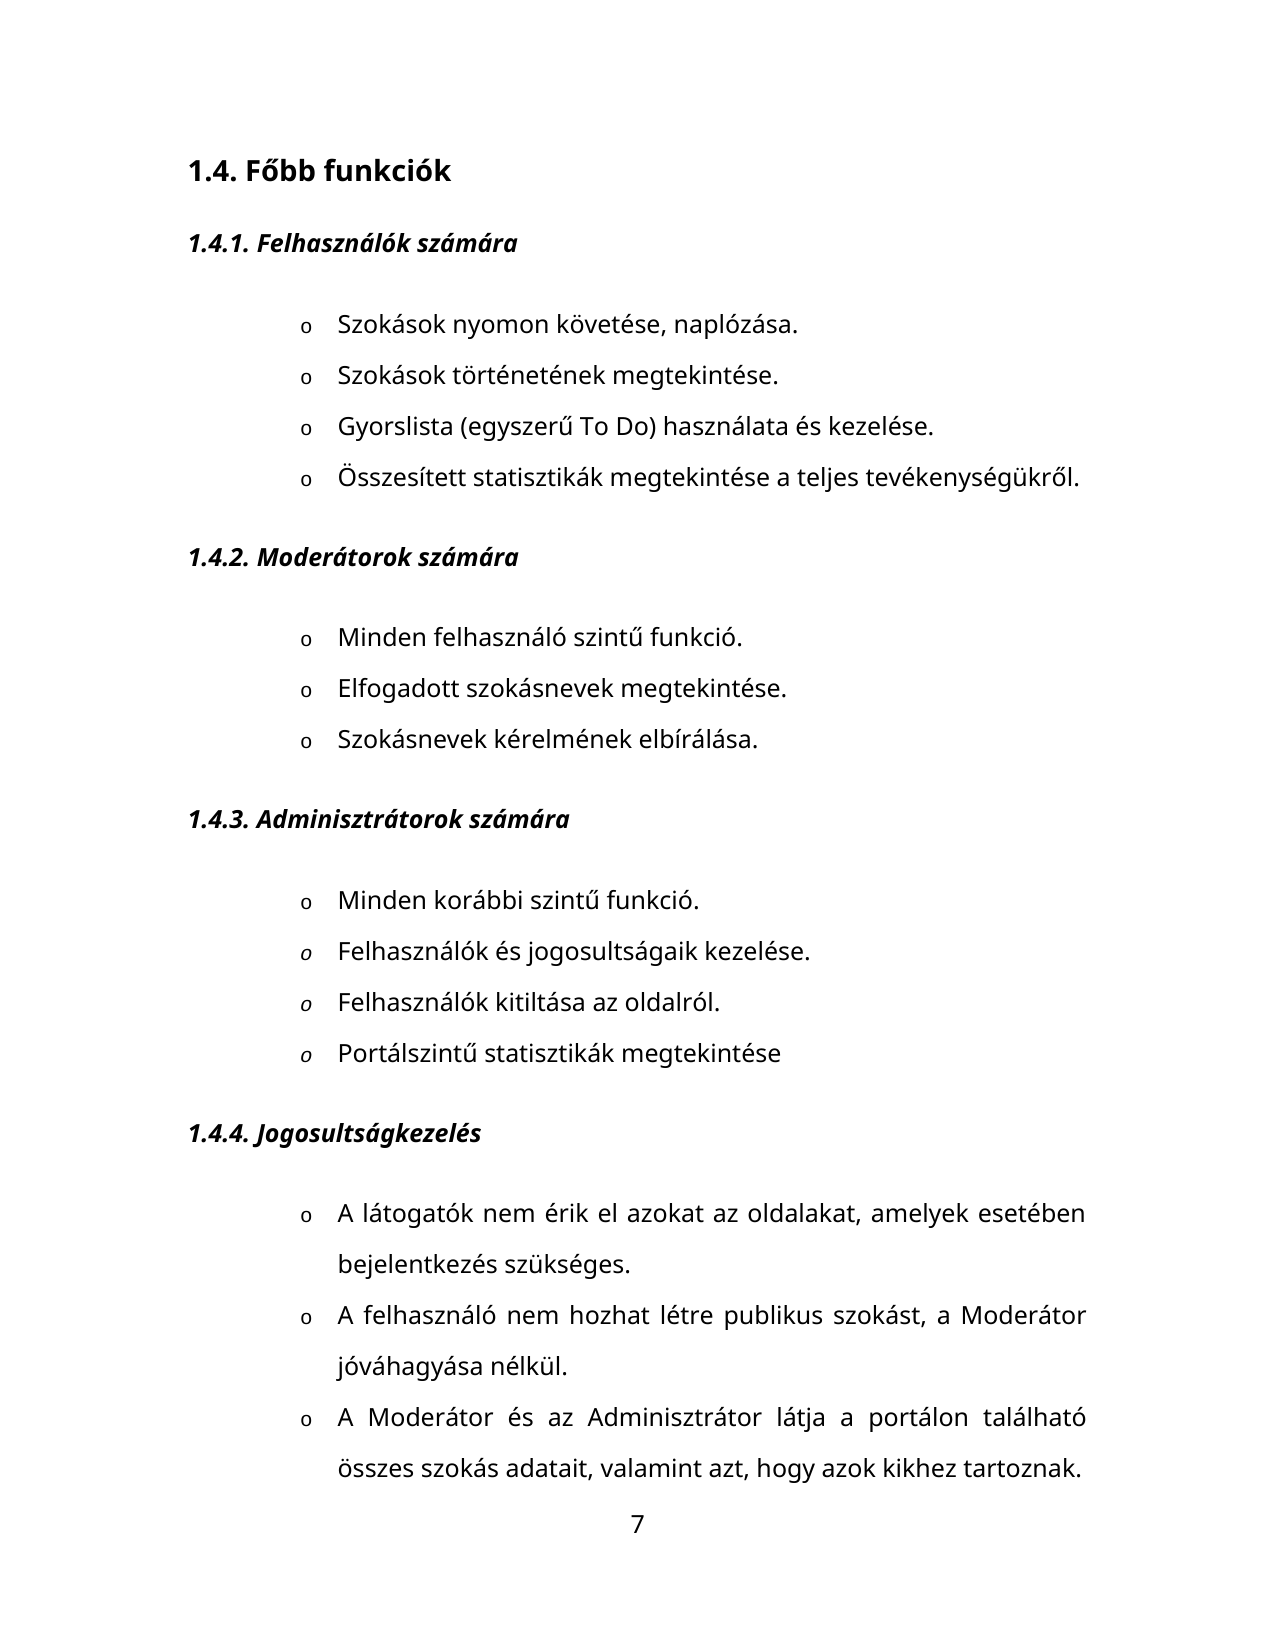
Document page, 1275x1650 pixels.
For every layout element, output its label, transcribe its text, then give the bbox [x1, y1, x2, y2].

subtitle 1.4.3. Adminisztrátorok számára [187, 802, 1087, 836]
list Minden felhasználó szintű funkció. [300, 620, 1087, 654]
subtitle 1.4.2. Moderátorok számára [187, 540, 1087, 574]
subtitle 1.4. Főbb funkciók [187, 150, 1087, 190]
list Összesített statisztikák megtekintése a teljes tevékenységükről. [300, 459, 1087, 493]
list Szokásnevek kérelmének elbírálása. [300, 722, 1087, 756]
text 1.4.4. Jogosultságkezelés [187, 1116, 1087, 1150]
subtitle 1.4.1. Felhasználók számára [187, 226, 1087, 260]
list Gyorslista (egyszerű To Do) használata és kezelése. [300, 408, 1087, 442]
list Portálszintű statisztikák megtekintése [300, 1036, 1087, 1069]
list A felhasználó nem hozhat létre publikus szokást, a Moderátor jóváhagyása nélkül. [300, 1298, 1087, 1383]
list Felhasználók és jogosultságaik kezelése. [300, 933, 1087, 967]
list Elfogadott szokásnevek megtekintése. [300, 671, 1087, 705]
list Minden korábbi szintű funkció. [300, 882, 1087, 916]
list Szokások történetének megtekintése. [300, 357, 1087, 391]
list Felhasználók kitiltása az oldalról. [300, 984, 1087, 1018]
list A Moderátor és az Adminisztrátor látja a portálon található összes szokás adatait, valamint azt, hogy azok kikhez tartoznak. [300, 1400, 1087, 1485]
list Szokások nyomon követése, naplózása. [300, 306, 1087, 340]
list A látogatók nem érik el azokat az oldalakat, amelyek esetében bejelentkezés szükséges. [300, 1196, 1087, 1281]
